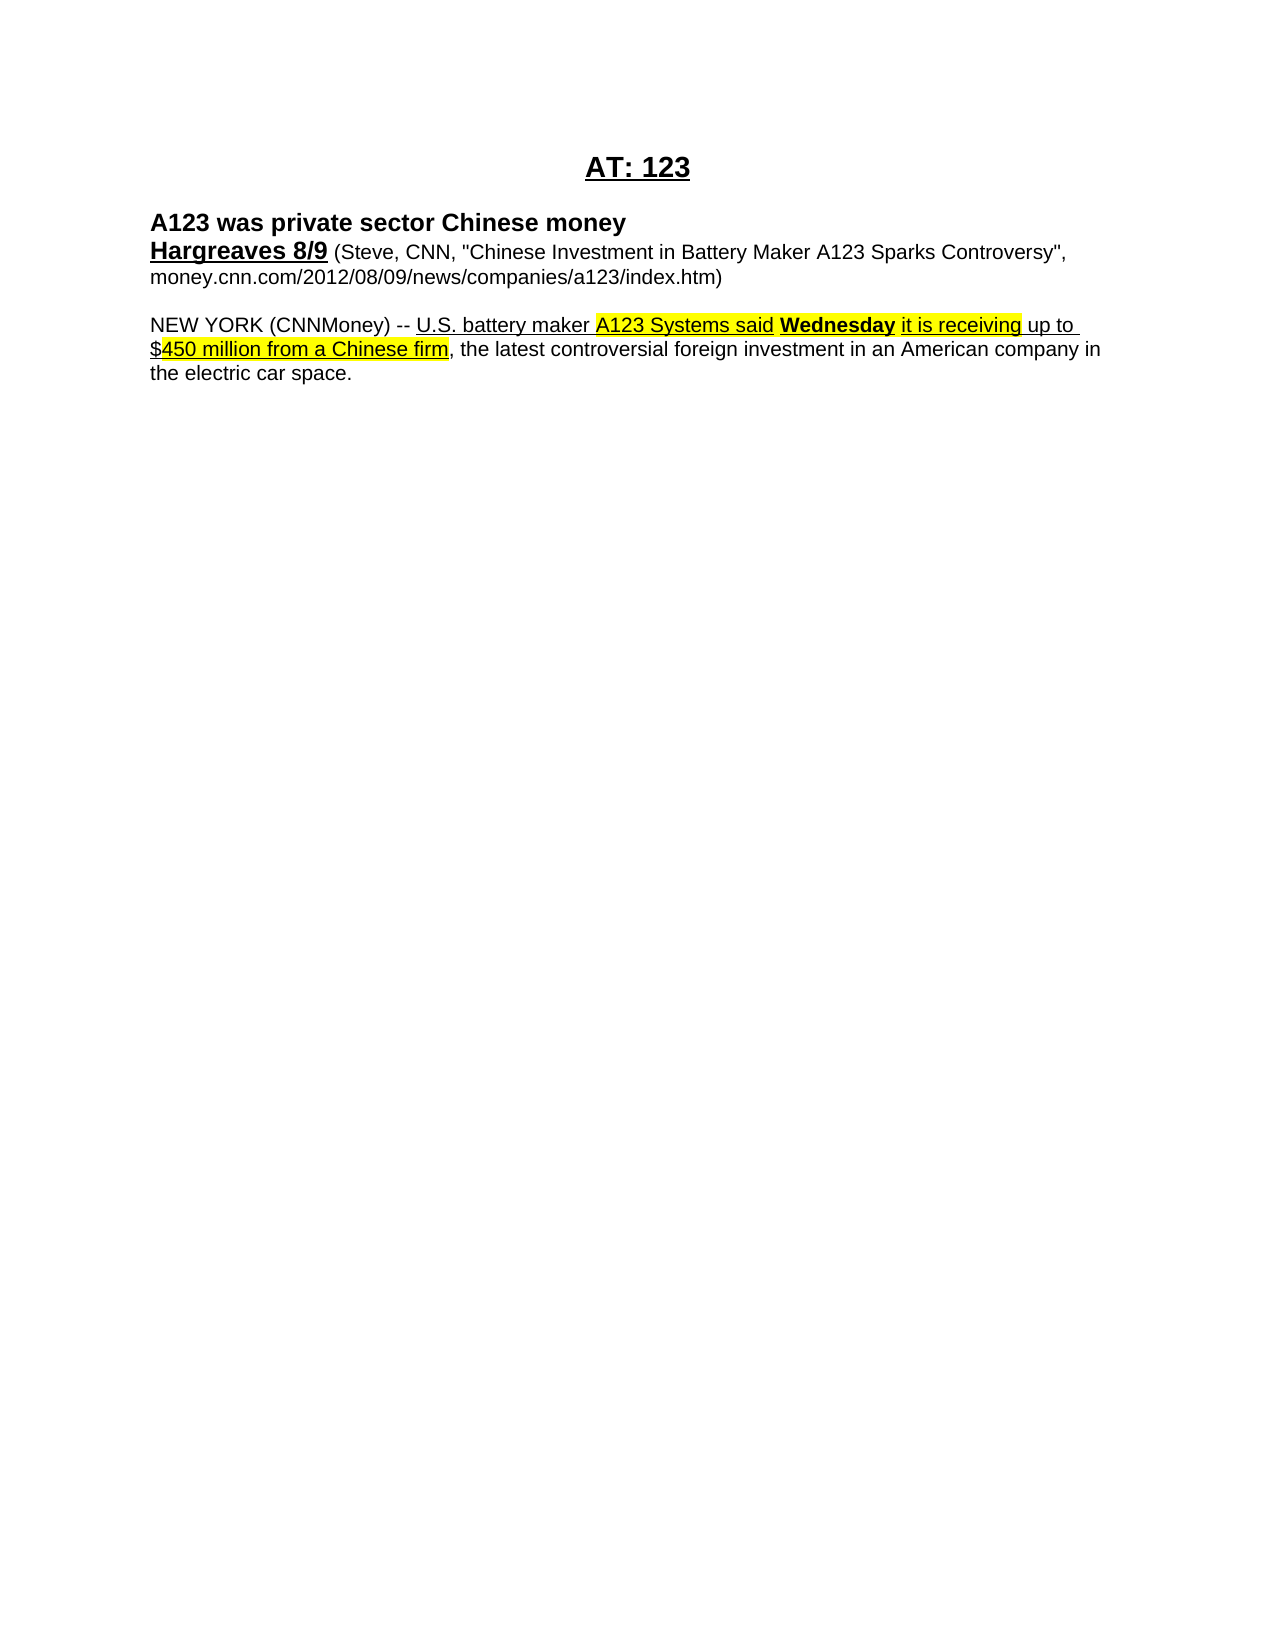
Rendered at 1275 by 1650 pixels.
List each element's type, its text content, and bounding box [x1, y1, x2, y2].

subtitle at: 123 [150, 150, 1125, 183]
subtitle A123 was private sector Chinese money [150, 207, 1125, 236]
text NEW YORK (CNNMoney) -- U.S. battery maker A123 Systems said Wednesday it is receiving up to $450 million from a Chinese firm, the latest controversial foreign investment in an American company in the electric car space. [150, 313, 1125, 385]
text Hargreaves 8/9 (Steve, CNN, "Chinese Investment in Battery Maker A123 Sparks Controversy", money.cnn.com/2012/08/09/news/companies/a123/index.htm) [150, 236, 1125, 289]
